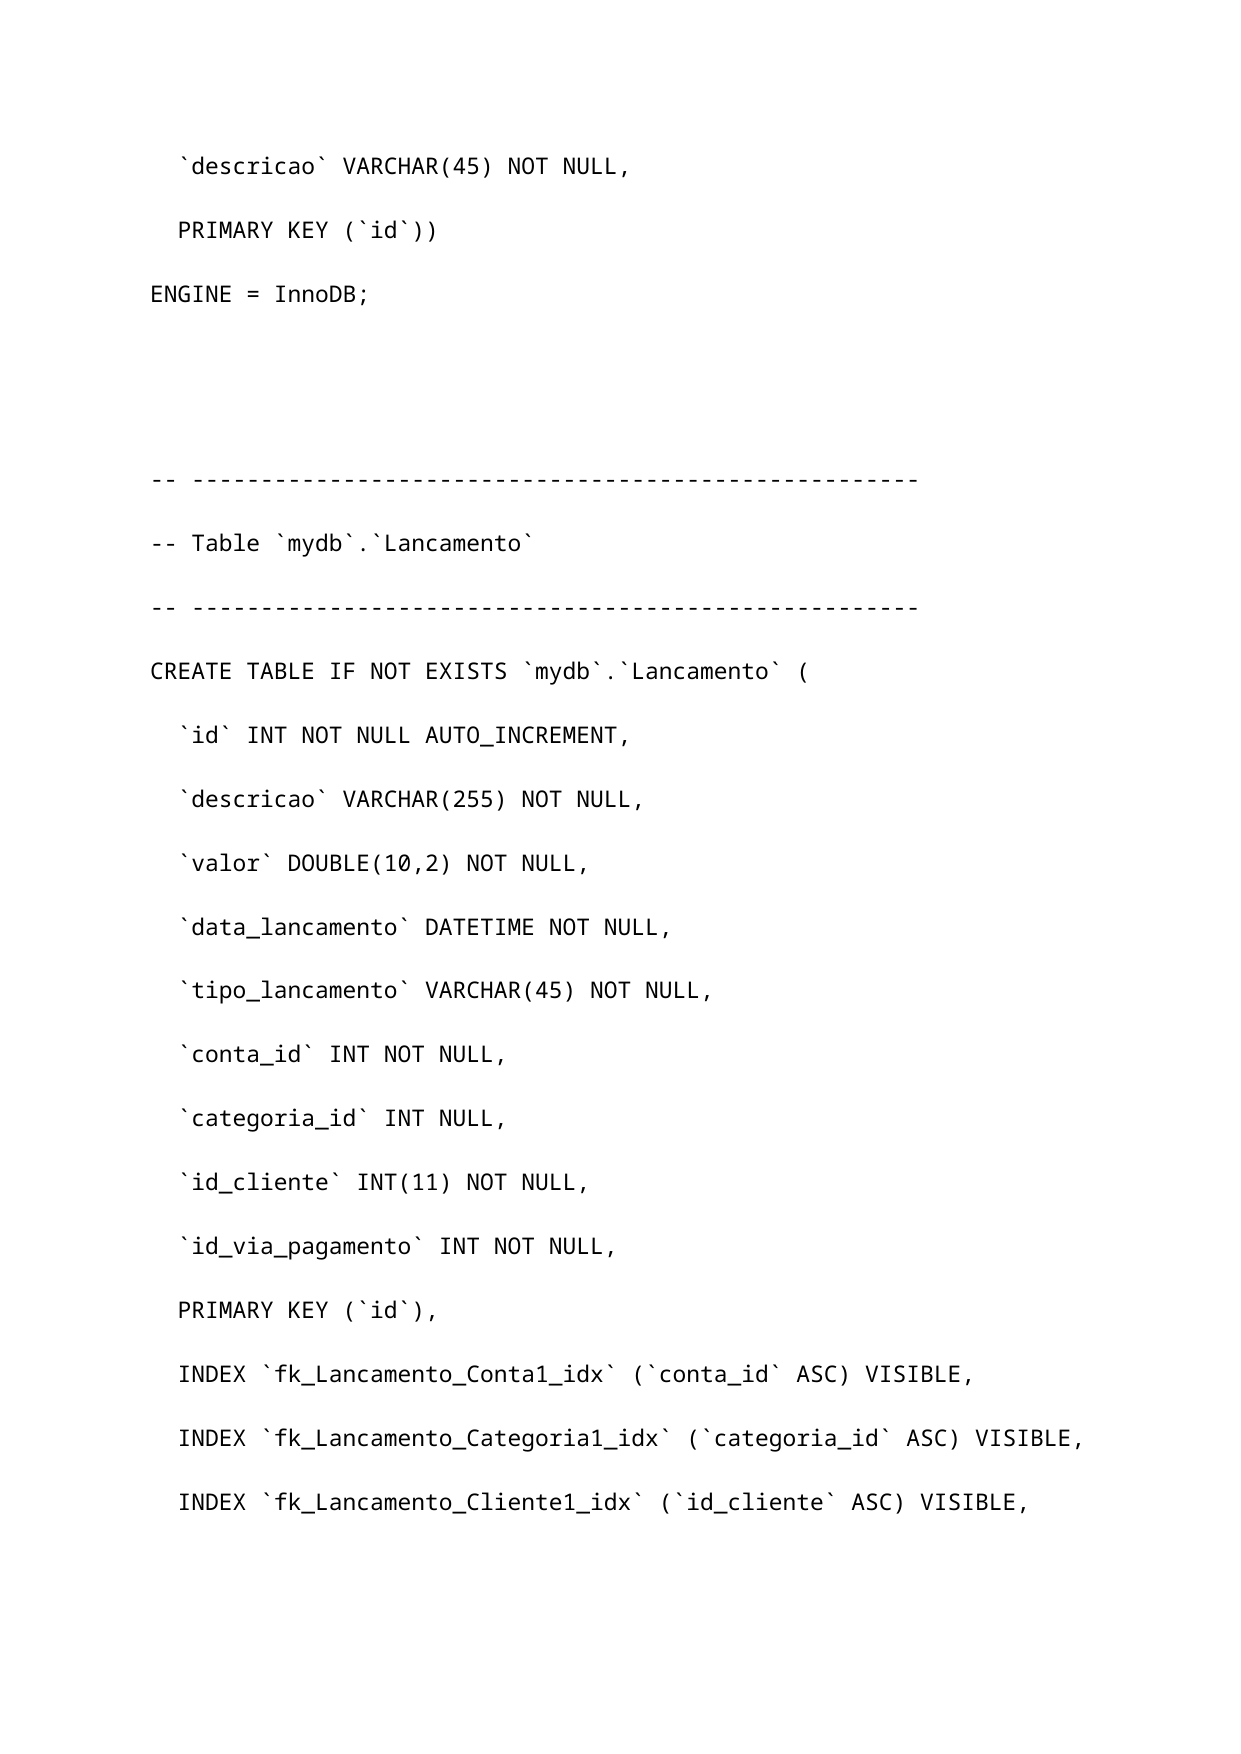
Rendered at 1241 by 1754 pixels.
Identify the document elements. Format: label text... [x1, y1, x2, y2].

text `id_cliente` INT(11) NOT NULL, [150, 1166, 1090, 1197]
text INDEX `fk_Lancamento_Cliente1_idx` (`id_cliente` ASC) VISIBLE, [150, 1486, 1090, 1517]
text `descricao` VARCHAR(255) NOT NULL, [150, 782, 1090, 814]
text `tipo_lancamento` VARCHAR(45) NOT NULL, [150, 974, 1090, 1006]
text `valor` DOUBLE(10,2) NOT NULL, [150, 846, 1090, 878]
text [150, 463, 1090, 494]
text `conta_id` INT NOT NULL, [150, 1038, 1090, 1069]
text `id` INT NOT NULL AUTO_INCREMENT, [150, 718, 1090, 750]
text `descricao` VARCHAR(45) NOT NULL, [150, 150, 1090, 181]
text PRIMARY KEY (`id`), [150, 1294, 1090, 1325]
text INDEX `fk_Lancamento_Conta1_idx` (`conta_id` ASC) VISIBLE, [150, 1358, 1090, 1389]
text INDEX `fk_Lancamento_Categoria1_idx` (`categoria_id` ASC) VISIBLE, [150, 1422, 1090, 1453]
text -- Table `mydb`.`Lancamento` [150, 527, 1090, 558]
text PRIMARY KEY (`id`)) [150, 214, 1090, 245]
text -- ----------------------------------------------------- [150, 591, 1090, 622]
text `id_via_pagamento` INT NOT NULL, [150, 1230, 1090, 1261]
text `categoria_id` INT NULL, [150, 1102, 1090, 1133]
text `data_lancamento` DATETIME NOT NULL, [150, 910, 1090, 942]
text CREATE TABLE IF NOT EXISTS `mydb`.`Lancamento` ( [150, 654, 1090, 686]
text ENGINE = InnoDB; [150, 278, 1090, 309]
